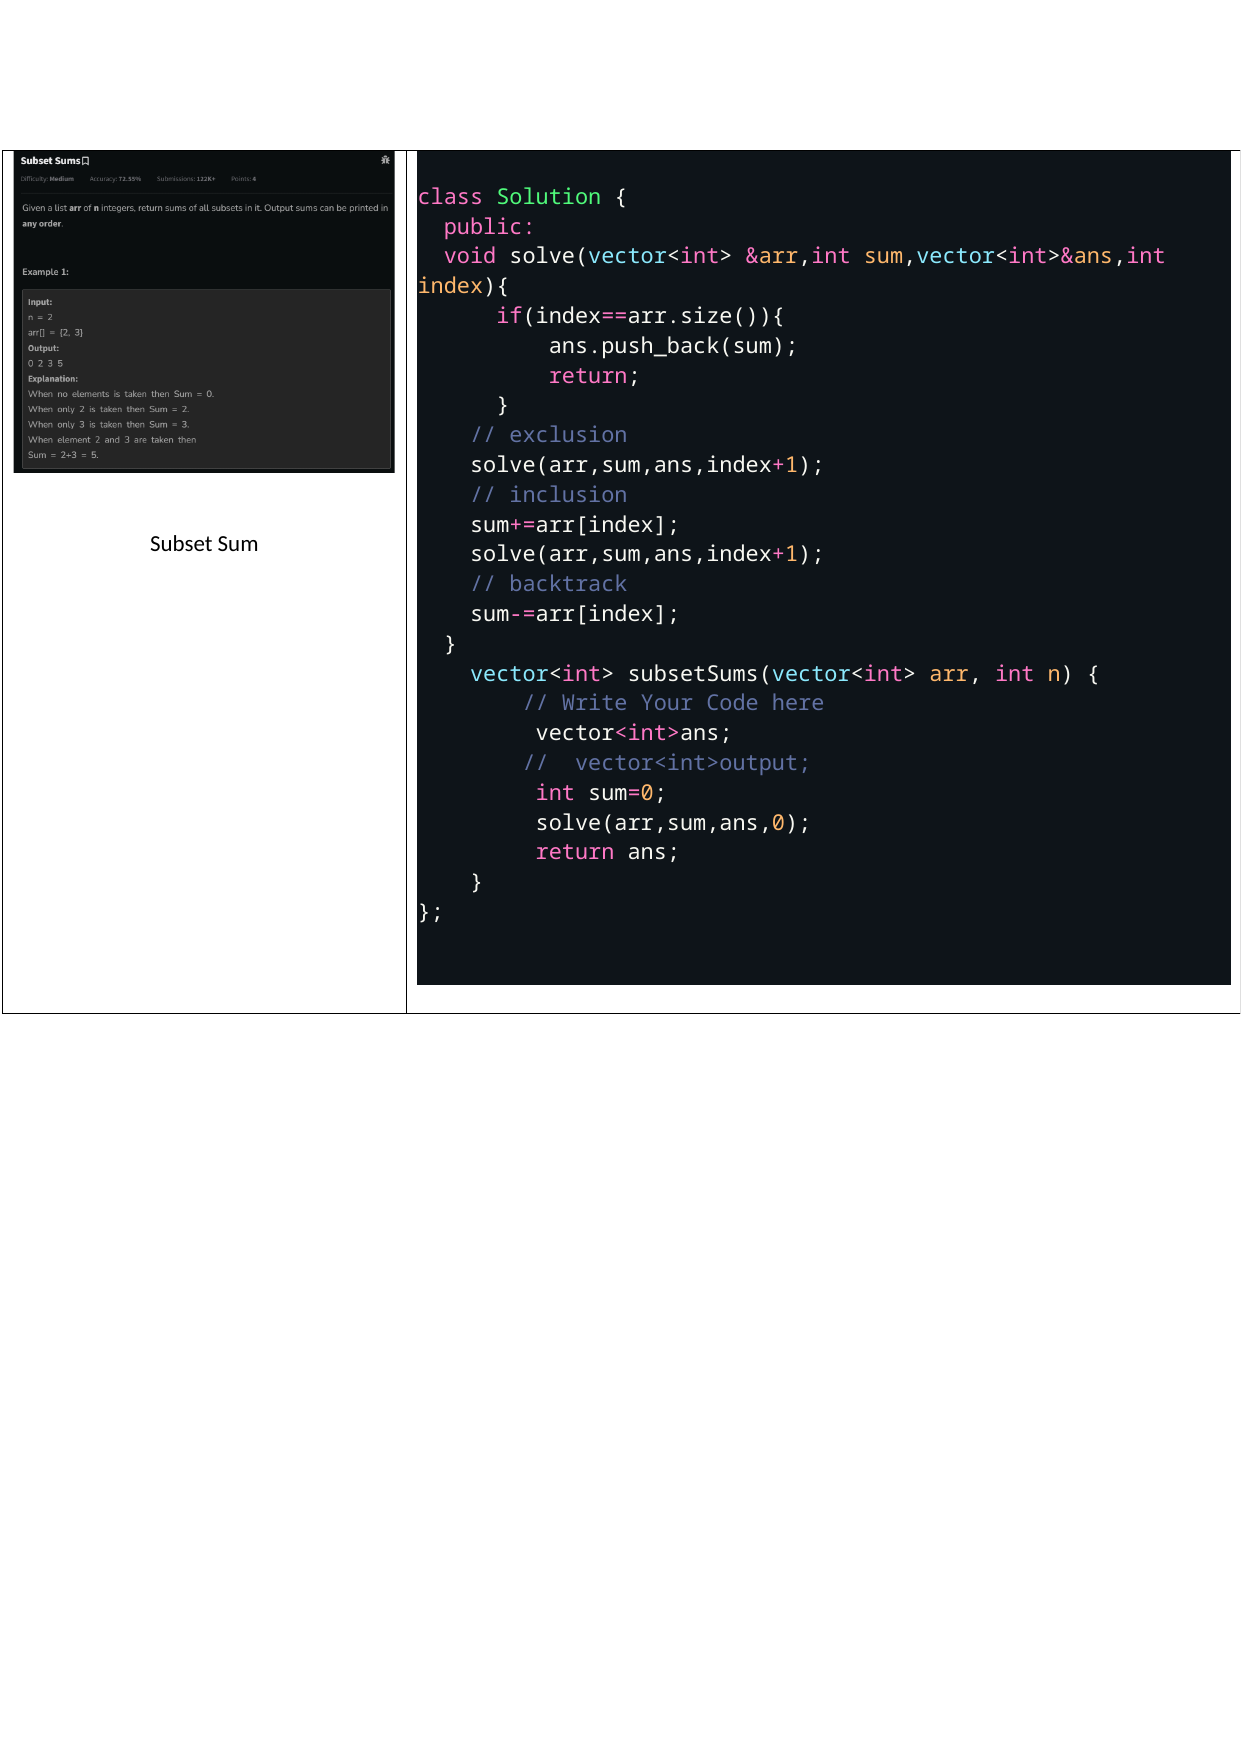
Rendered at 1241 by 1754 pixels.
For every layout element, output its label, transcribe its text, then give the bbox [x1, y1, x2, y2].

table_header Subset Sum [3, 151, 406, 1013]
picture [13, 151, 395, 473]
table_header class Solution { public: void solve(vector<int> &arr,int sum,vector<int>&ans,int index){ if(index==arr.size()){ ans.push_back(sum); return; } // exclusion solve(arr,sum,ans,index+1); // inclusion sum+=arr[index]; solve(arr,sum,ans,index+1); // backtrack sum-=arr[index]; } vector<int> subsetSums(vector<int> arr, int n) { // Write Your Code here vector<int>ans; // vector<int>output; int sum=0; solve(arr,sum,ans,0); return ans; } }; [407, 151, 1240, 1013]
